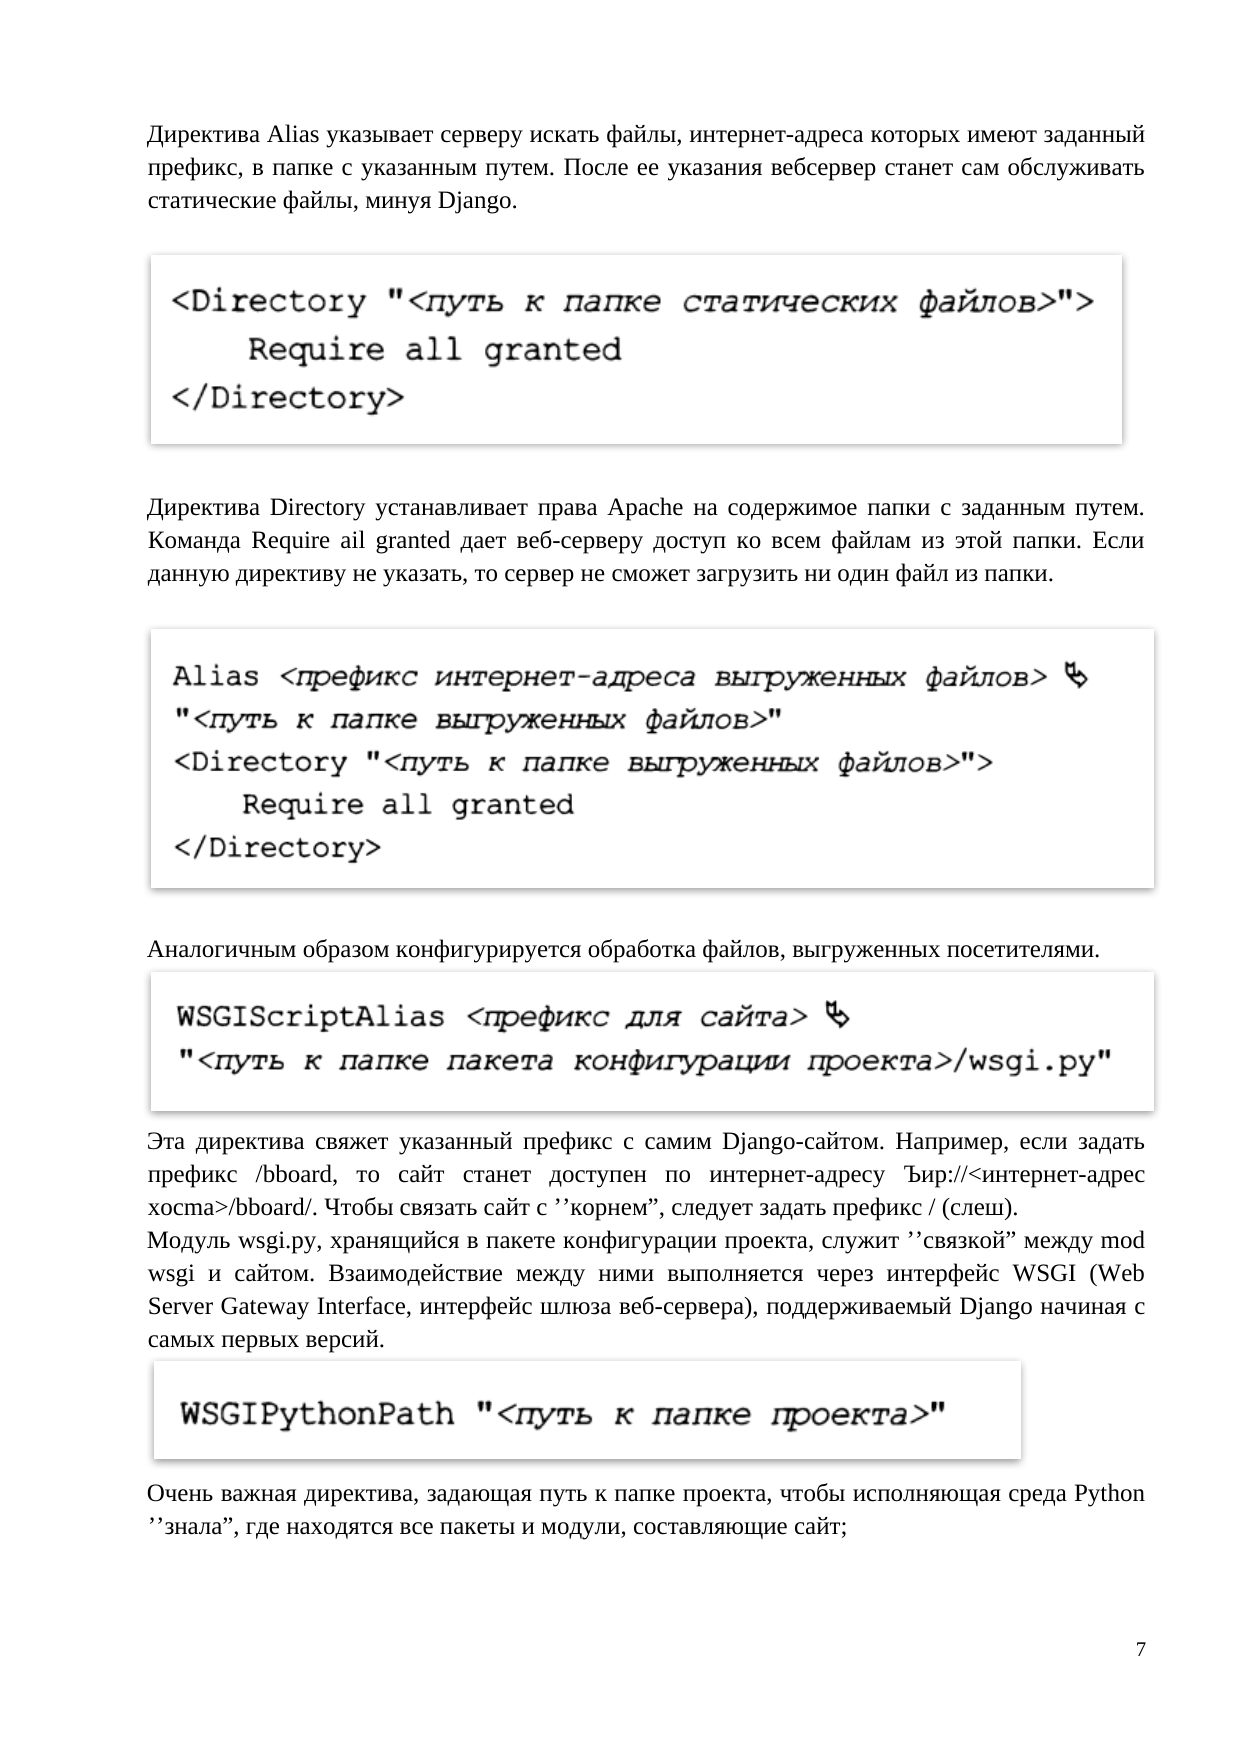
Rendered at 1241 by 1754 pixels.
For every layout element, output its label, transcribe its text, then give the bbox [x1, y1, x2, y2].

picture [165, 643, 1140, 874]
text Очень важная директива, задающая путь к папке проекта, чтобы исполняющая среда Python ’’знала”, где находятся все пакеты и модули, составляющие сайт; [147, 1478, 1146, 1539]
text Модуль wsgi.py, хранящийся в пакете конфигурации проекта, служит ’’связкой” между mod wsgi и сайтом. Взаимодействие между ними выполняется через интерфейс WSGI (Web Server Gateway Interface, интерфейс шлюза веб-сервера), поддерживаемый Django начиная с самых первых версий. [147, 1225, 1146, 1353]
picture [165, 270, 1108, 429]
picture [165, 986, 1140, 1096]
text Директива Alias указывает серверу искать файлы, интернет-адреса которых имеют заданный префикс, в папке с указанным путем. После ее указания вебсервер станет сам обслуживать статические файлы, минуя Django. [147, 119, 1146, 214]
picture [168, 1376, 1006, 1444]
text Эта директива свяжет указанный префикс с самим Django-сайтом. Например, если задать префикс /bboard, то сайт станет доступен по интернет-адресу Ъир://<интернет-адрес xocma>/bboard/. Чтобы связать сайт с ’’корнем”, следует задать префикс / (слеш). [147, 1126, 1146, 1221]
text Аналогичным образом конфигурируется обработка файлов, выгруженных посетителями. [147, 934, 1146, 963]
text Директива Directory устанавливает права Apache на содержимое папки с заданным путем. Команда Require ail granted дает веб-серверу доступ ко всем файлам из этой папки. Если данную директиву не указать, то сервер не сможет загрузить ни один файл из папки. [147, 492, 1146, 587]
